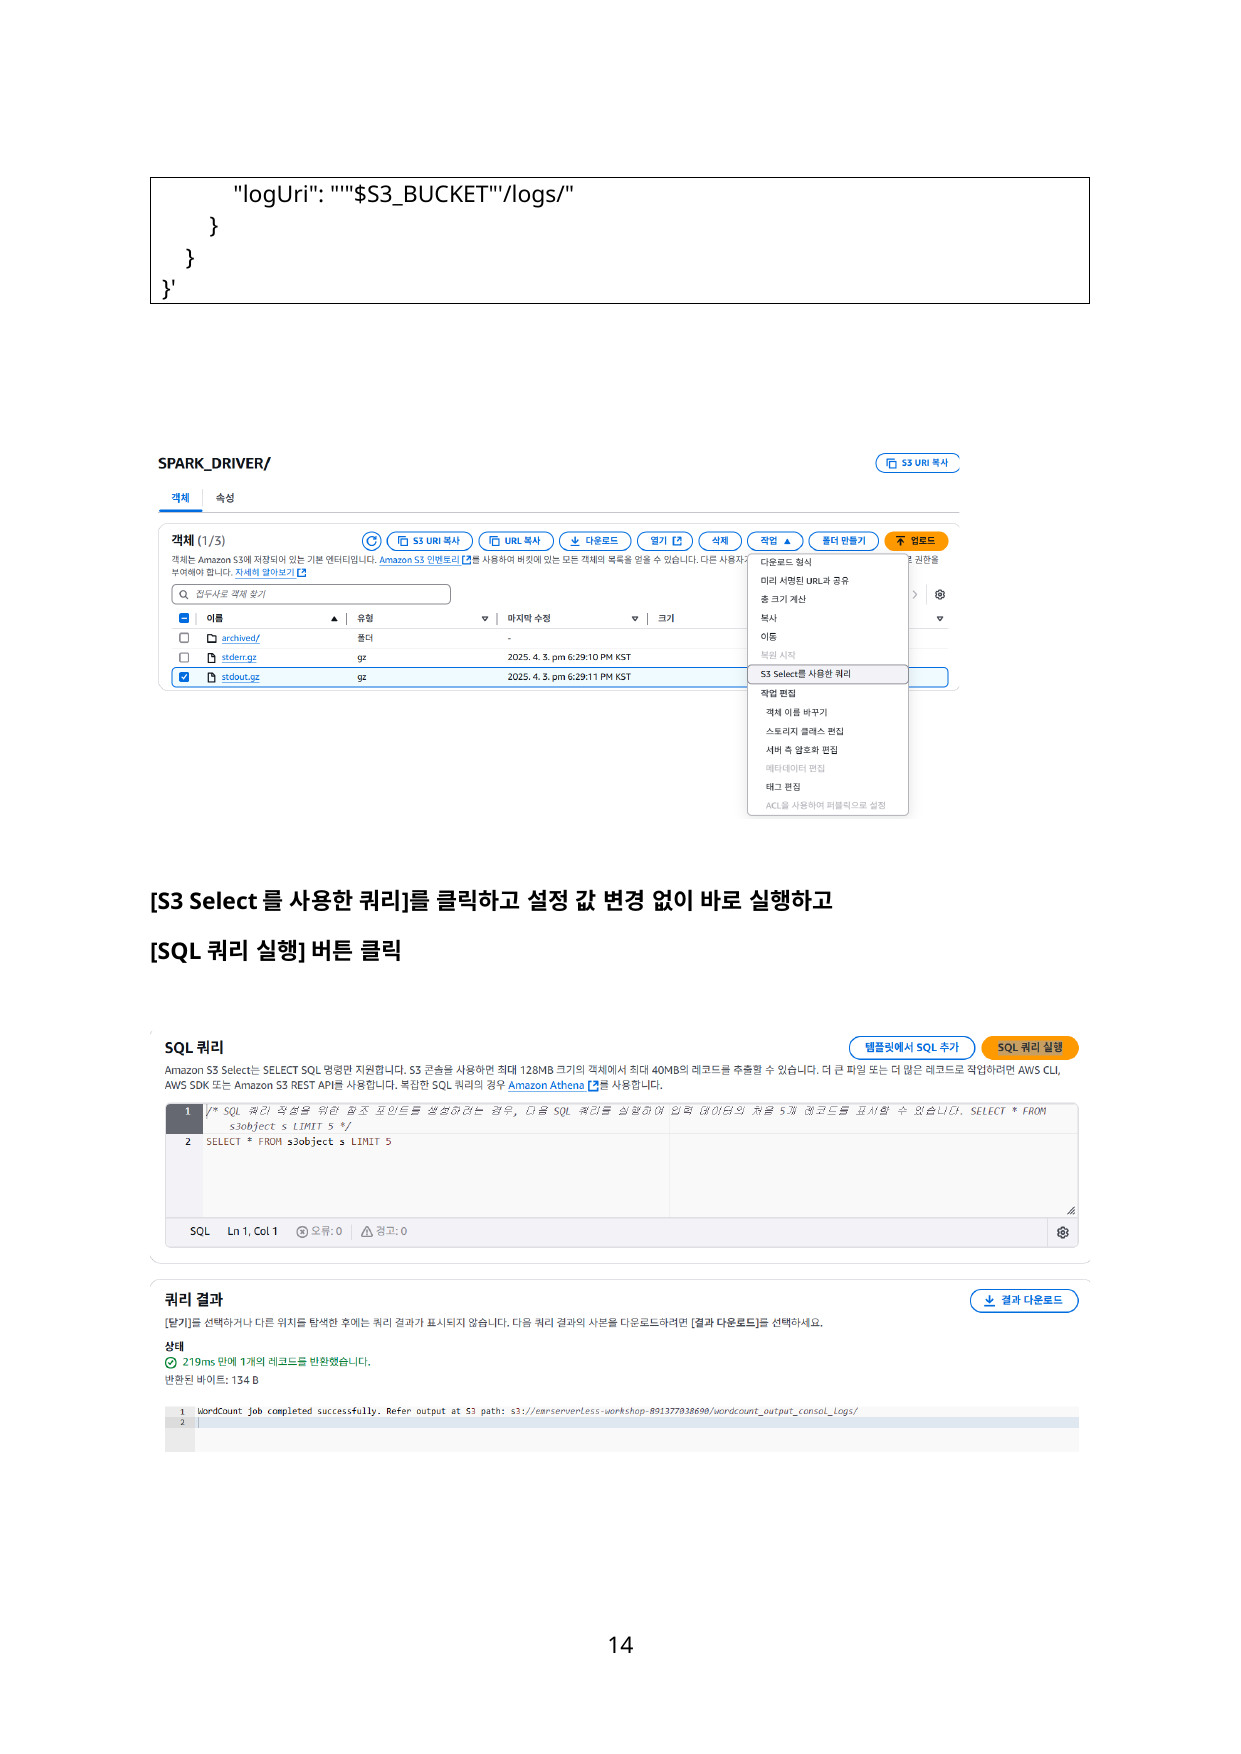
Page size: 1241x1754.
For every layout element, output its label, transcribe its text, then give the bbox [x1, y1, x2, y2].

text [SQL 쿼리 실행] 버튼 클릭 [150, 933, 1090, 966]
picture [150, 448, 960, 819]
picture [150, 1031, 1091, 1452]
text [S3 Select를 사용한 쿼리]를 클릭하고 설정 값 변경 없이 바로 실행하고 [150, 883, 1090, 916]
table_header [151, 178, 1089, 303]
